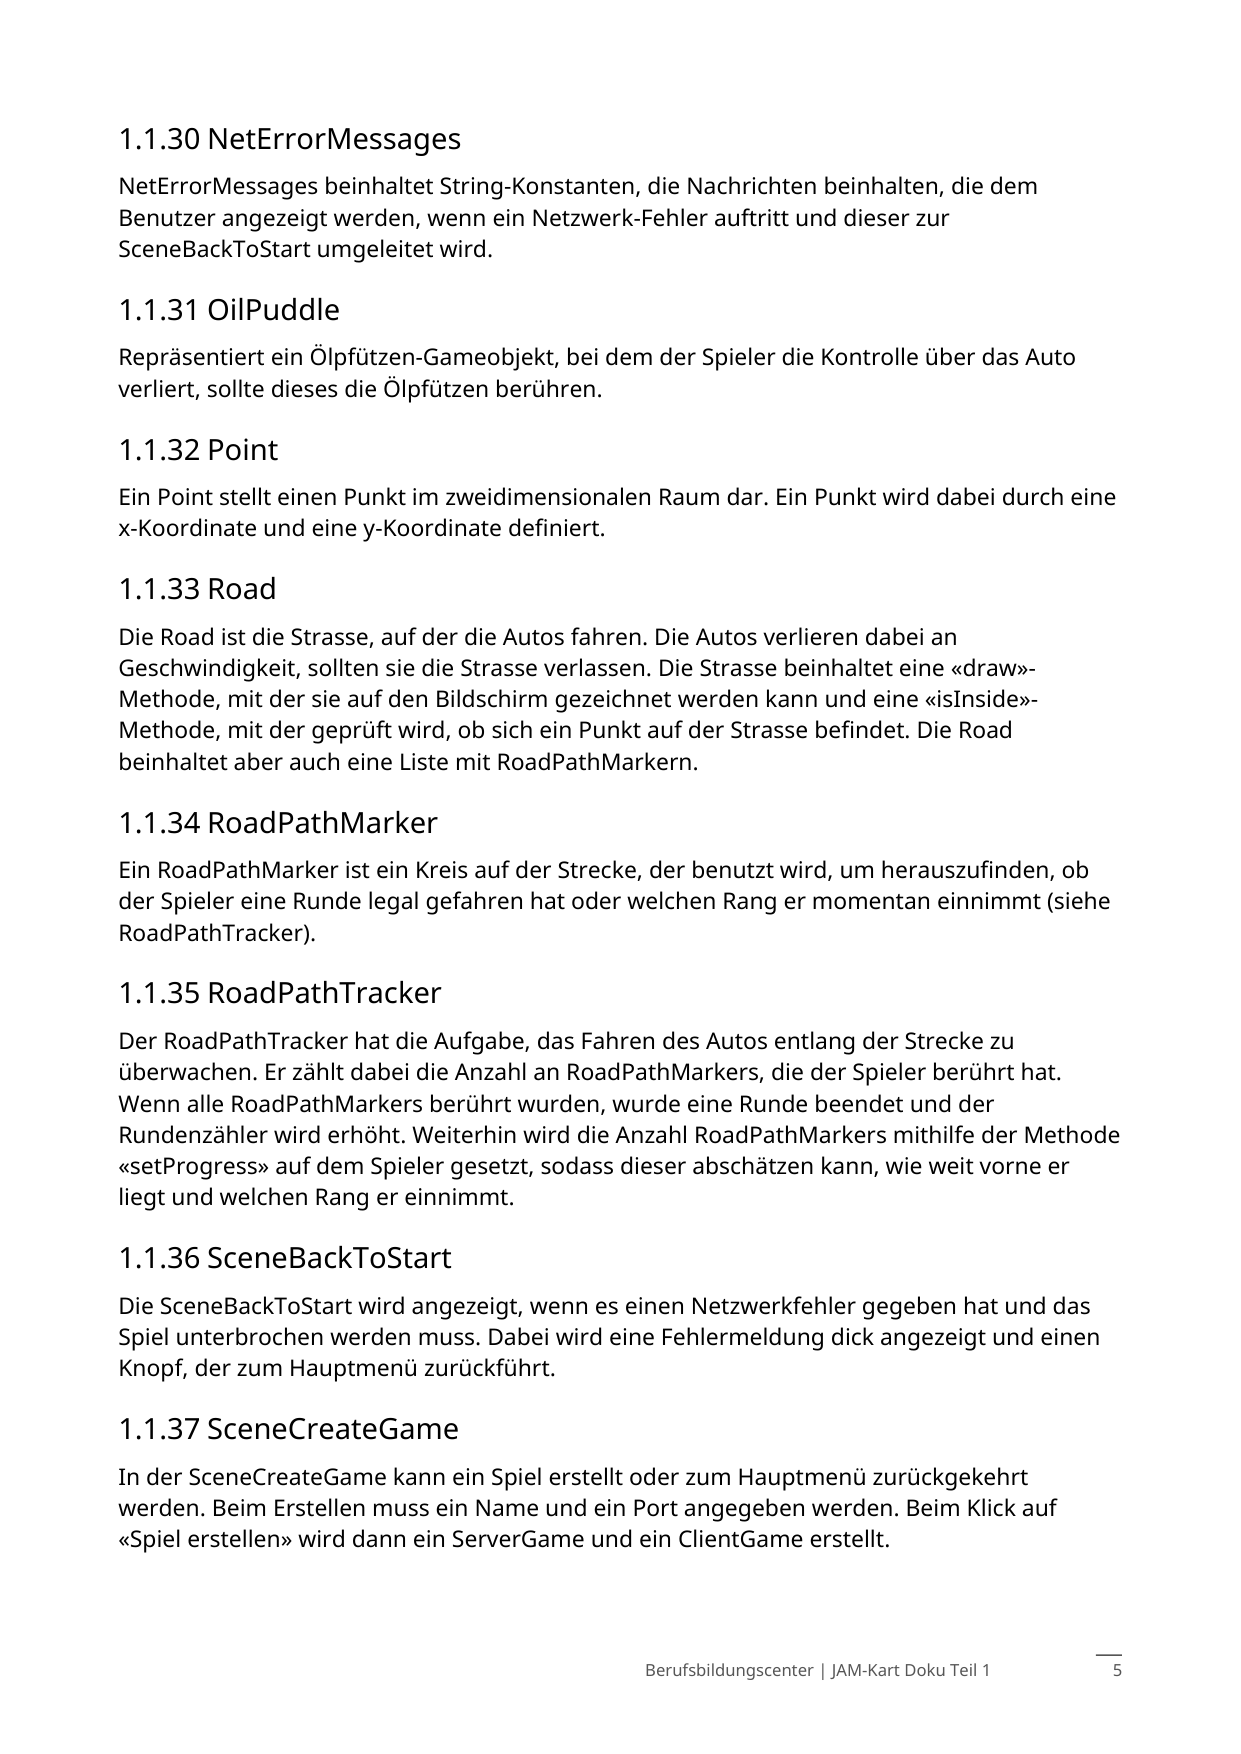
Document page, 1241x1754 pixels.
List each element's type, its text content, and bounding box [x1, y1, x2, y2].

text NetErrorMessages beinhaltet String-Konstanten, die Nachrichten beinhalten, die dem Benutzer angezeigt werden, wenn ein Netzwerk-Fehler auftritt und dieser zur SceneBackToStart umgeleitet wird. [118, 170, 1122, 264]
subtitle OilPuddle [118, 289, 1122, 329]
subtitle RoadPathMarker [118, 802, 1122, 842]
text Repräsentiert ein Ölpfützen-Gameobjekt, bei dem der Spieler die Kontrolle über das Auto verliert, sollte dieses die Ölpfützen berühren. [118, 341, 1122, 404]
text Die SceneBackToStart wird angezeigt, wenn es einen Netzwerkfehler gegeben hat und das Spiel unterbrochen werden muss. Dabei wird eine Fehlermeldung dick angezeigt und einen Knopf, der zum Hauptmenü zurückführt. [118, 1290, 1122, 1383]
subtitle Point [118, 429, 1122, 468]
text Ein Point stellt einen Punkt im zweidimensionalen Raum dar. Ein Punkt wird dabei durch eine x-Koordinate und eine y-Koordinate definiert. [118, 481, 1122, 543]
text Die Road ist die Strasse, auf der die Autos fahren. Die Autos verlieren dabei an Geschwindigkeit, sollten sie die Strasse verlassen. Die Strasse beinhaltet eine «draw»-Methode, mit der sie auf den Bildschirm gezeichnet werden kann und eine «isInside»-Methode, mit der geprüft wird, ob sich ein Punkt auf der Strasse befindet. Die Road beinhaltet aber auch eine Liste mit RoadPathMarkern. [118, 621, 1122, 777]
subtitle RoadPathTracker [118, 973, 1122, 1012]
subtitle Road [118, 568, 1122, 608]
text Der RoadPathTracker hat die Aufgabe, das Fahren des Autos entlang der Strecke zu überwachen. Er zählt dabei die Anzahl an RoadPathMarkers, die der Spieler berührt hat. Wenn alle RoadPathMarkers berührt wurden, wurde eine Runde beendet und der Rundenzähler wird erhöht. Weiterhin wird die Anzahl RoadPathMarkers mithilfe der Methode «setProgress» auf dem Spieler gesetzt, sodass dieser abschätzen kann, wie weit vorne er liegt und welchen Rang er einnimmt. [118, 1025, 1122, 1212]
subtitle SceneCreateGame [118, 1408, 1122, 1448]
subtitle NetErrorMessages [118, 118, 1122, 158]
subtitle SceneBackToStart [118, 1237, 1122, 1277]
text In der SceneCreateGame kann ein Spiel erstellt oder zum Hauptmenü zurückgekehrt werden. Beim Erstellen muss ein Name und ein Port angegeben werden. Beim Klick auf «Spiel erstellen» wird dann ein ServerGame und ein ClientGame erstellt. [118, 1461, 1122, 1554]
text Ein RoadPathMarker ist ein Kreis auf der Strecke, der benutzt wird, um herauszufinden, ob der Spieler eine Runde legal gefahren hat oder welchen Rang er momentan einnimmt (siehe RoadPathTracker). [118, 854, 1122, 948]
